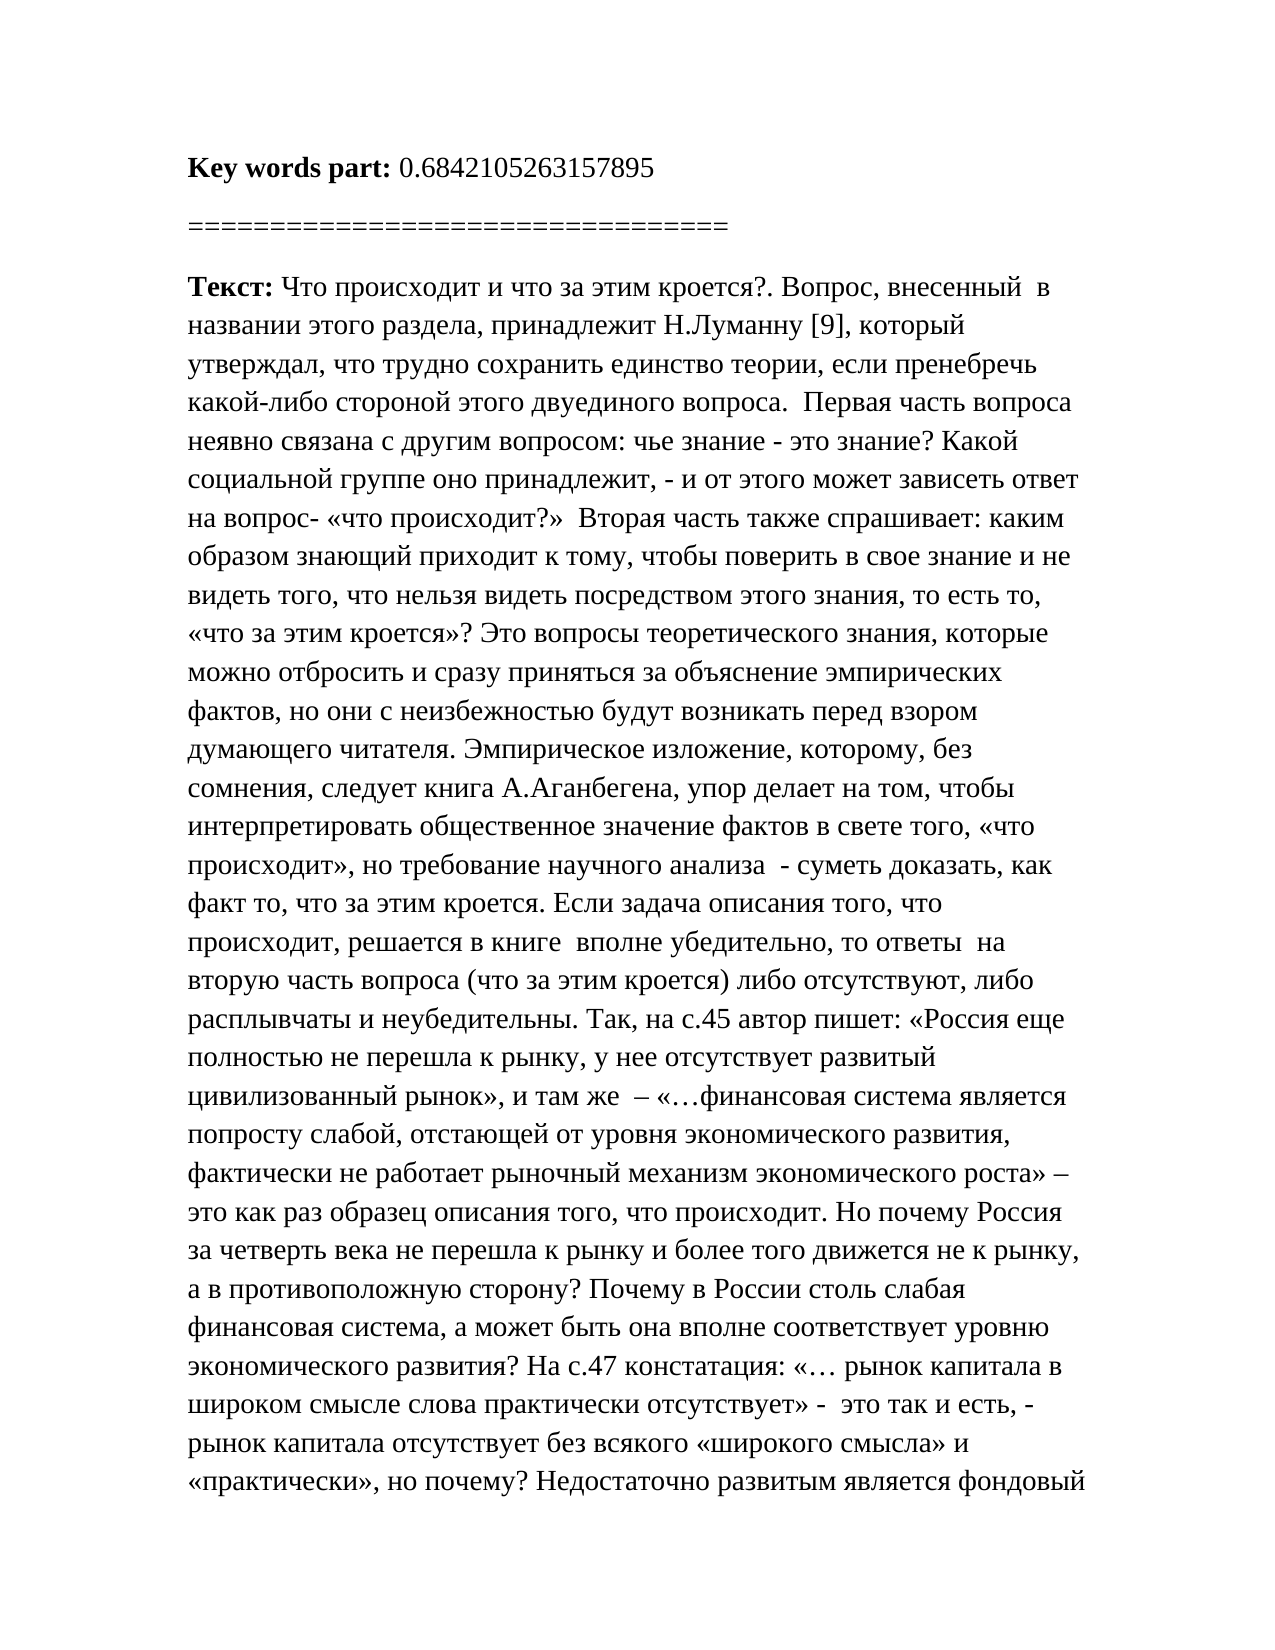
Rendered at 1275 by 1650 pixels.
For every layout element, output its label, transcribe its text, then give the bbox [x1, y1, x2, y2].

text ================================= [187, 209, 1087, 243]
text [187, 269, 1087, 1497]
text Key words part: 0.6842105263157895 [187, 150, 1087, 183]
